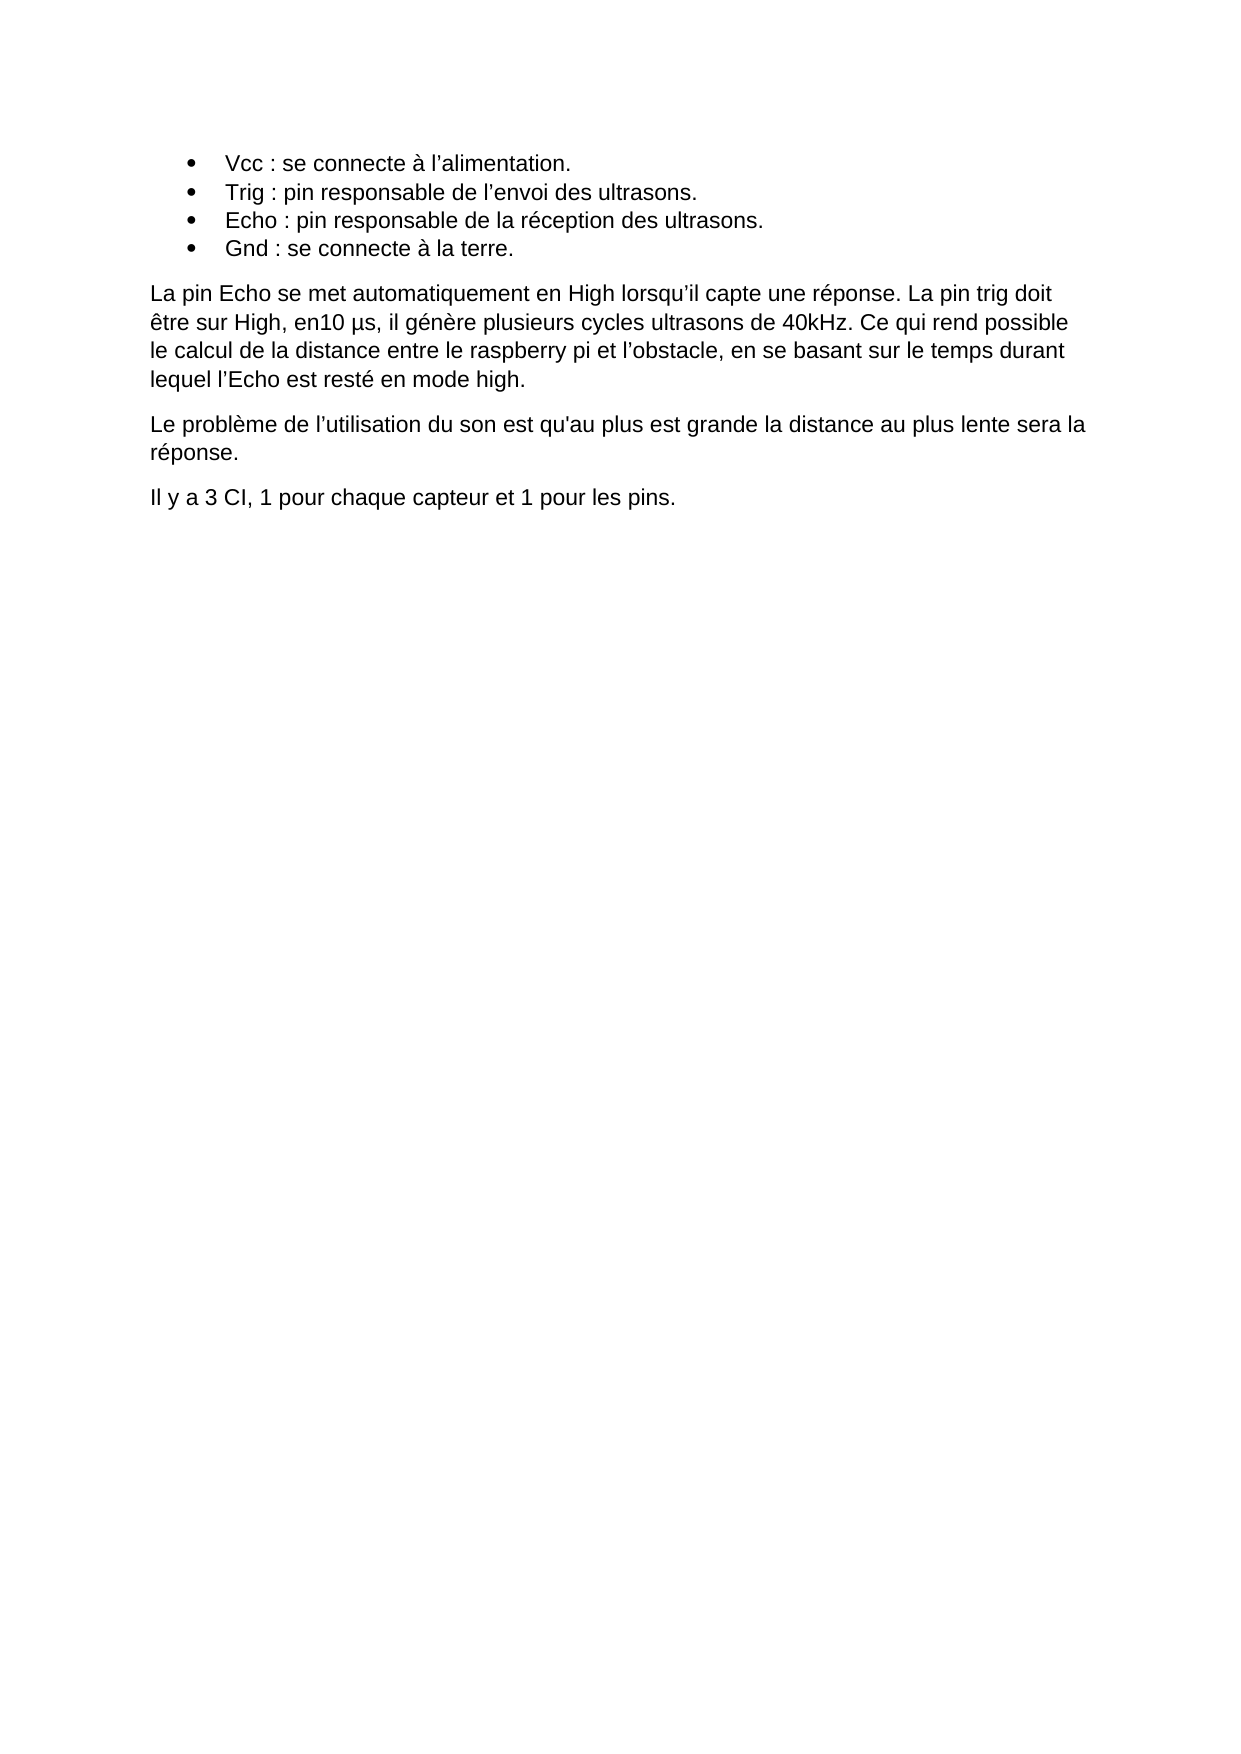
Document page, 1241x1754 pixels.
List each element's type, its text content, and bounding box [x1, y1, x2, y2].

list Trig : pin responsable de l’envoi des ultrasons. [187, 178, 1090, 205]
text Il y a 3 CI, 1 pour chaque capteur et 1 pour les pins. [150, 484, 1090, 511]
list Echo : pin responsable de la réception des ultrasons. [187, 207, 1090, 233]
text La pin Echo se met automatiquement en High lorsqu’il capte une réponse. La pin trig doit être sur High, en10 µs, il génère plusieurs cycles ultrasons de 40kHz. Ce qui rend possible le calcul de la distance entre le raspberry pi et l’obstacle, en se basant sur le temps durant lequel l’Echo est resté en mode high. [150, 280, 1090, 392]
text Le problème de l’utilisation du son est qu'au plus est grande la distance au plus lente sera la réponse. [150, 411, 1090, 466]
list Vcc : se connecte à l’alimentation. [187, 150, 1090, 176]
list Gnd : se connecte à la terre. [187, 235, 1090, 262]
